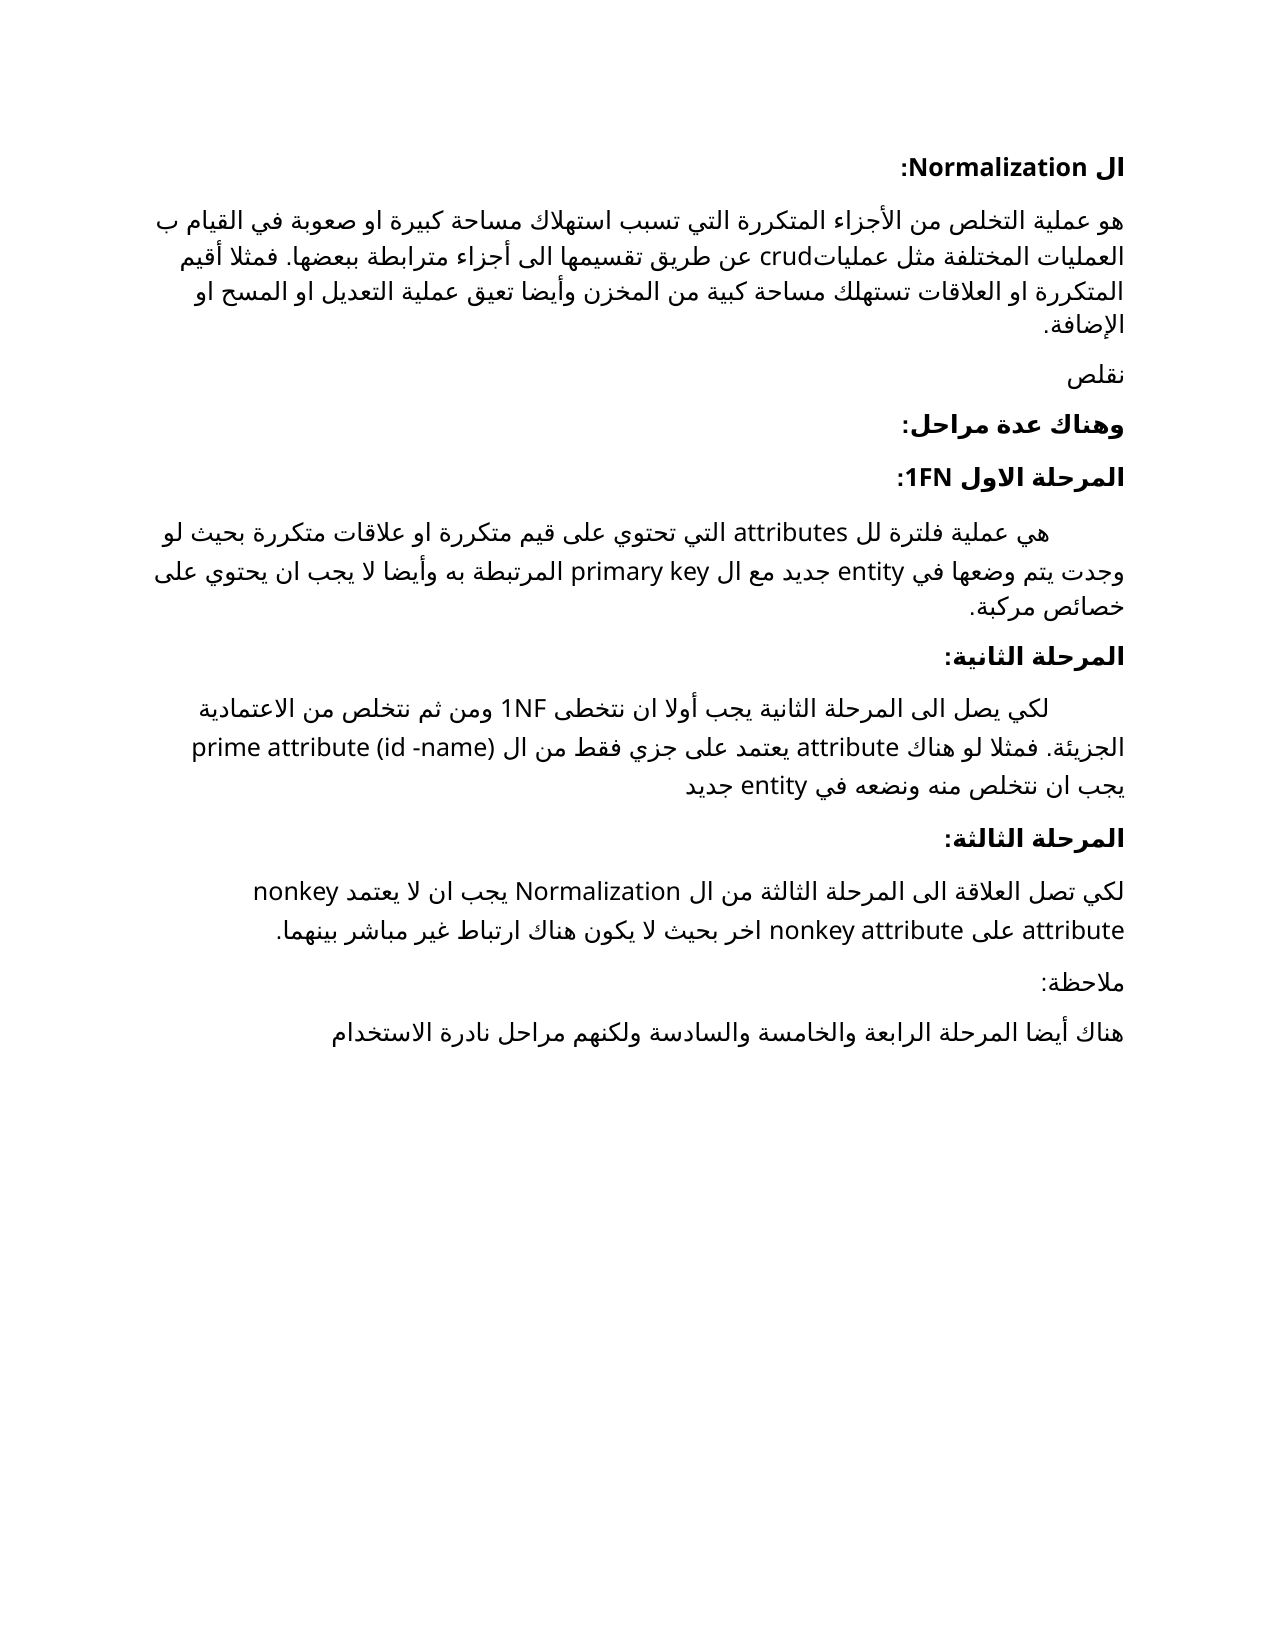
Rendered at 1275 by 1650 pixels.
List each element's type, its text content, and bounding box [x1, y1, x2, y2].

text ملاحظة: [150, 968, 1125, 997]
text نقلص [150, 360, 1125, 389]
text المرحلة الثالثة: [150, 824, 1125, 852]
text لكي يصل الى المرحلة الثانية يجب أولا ان نتخطى 1NF ومن ثم نتخلص من الاعتمادية الجزيئة. فمثلا لو هناك attribute يعتمد على جزي فقط من ال prime attribute (id -name) يجب ان نتخلص منه ونضعه في entity جديد [150, 691, 1125, 802]
text هو عملية التخلص من الأجزاء المتكررة التي تسبب استهلاك مساحة كبيرة او صعوبة في القيام ب العمليات المختلفة مثل عملياتcrud عن طريق تقسيمها الى أجزاء مترابطة ببعضها. فمثلا أقيم المتكررة او العلاقات تستهلك مساحة كبية من المخزن وأيضا تعيق عملية التعديل او المسح او الإضافة. [150, 206, 1125, 339]
text هناك أيضا المرحلة الرابعة والخامسة والسادسة ولكنهم مراحل نادرة الاستخدام [150, 1018, 1125, 1047]
text المرحلة الثانية: [150, 641, 1125, 670]
text هي عملية فلترة لل attributes التي تحتوي على قيم متكررة او علاقات متكررة بحيث لو وجدت يتم وضعها في entity جديد مع ال primary key المرتبطة به وأيضا لا يجب ان يحتوي على خصائص مركبة. [150, 515, 1125, 621]
text لكي تصل العلاقة الى المرحلة الثالثة من ال Normalization يجب ان لا يعتمد nonkey attribute على nonkey attribute اخر بحيث لا يكون هناك ارتباط غير مباشر بينهما. [150, 873, 1125, 947]
text المرحلة الاول 1FN: [150, 459, 1125, 493]
text ال Normalization: [150, 150, 1125, 184]
text وهناك عدة مراحل: [150, 409, 1125, 438]
